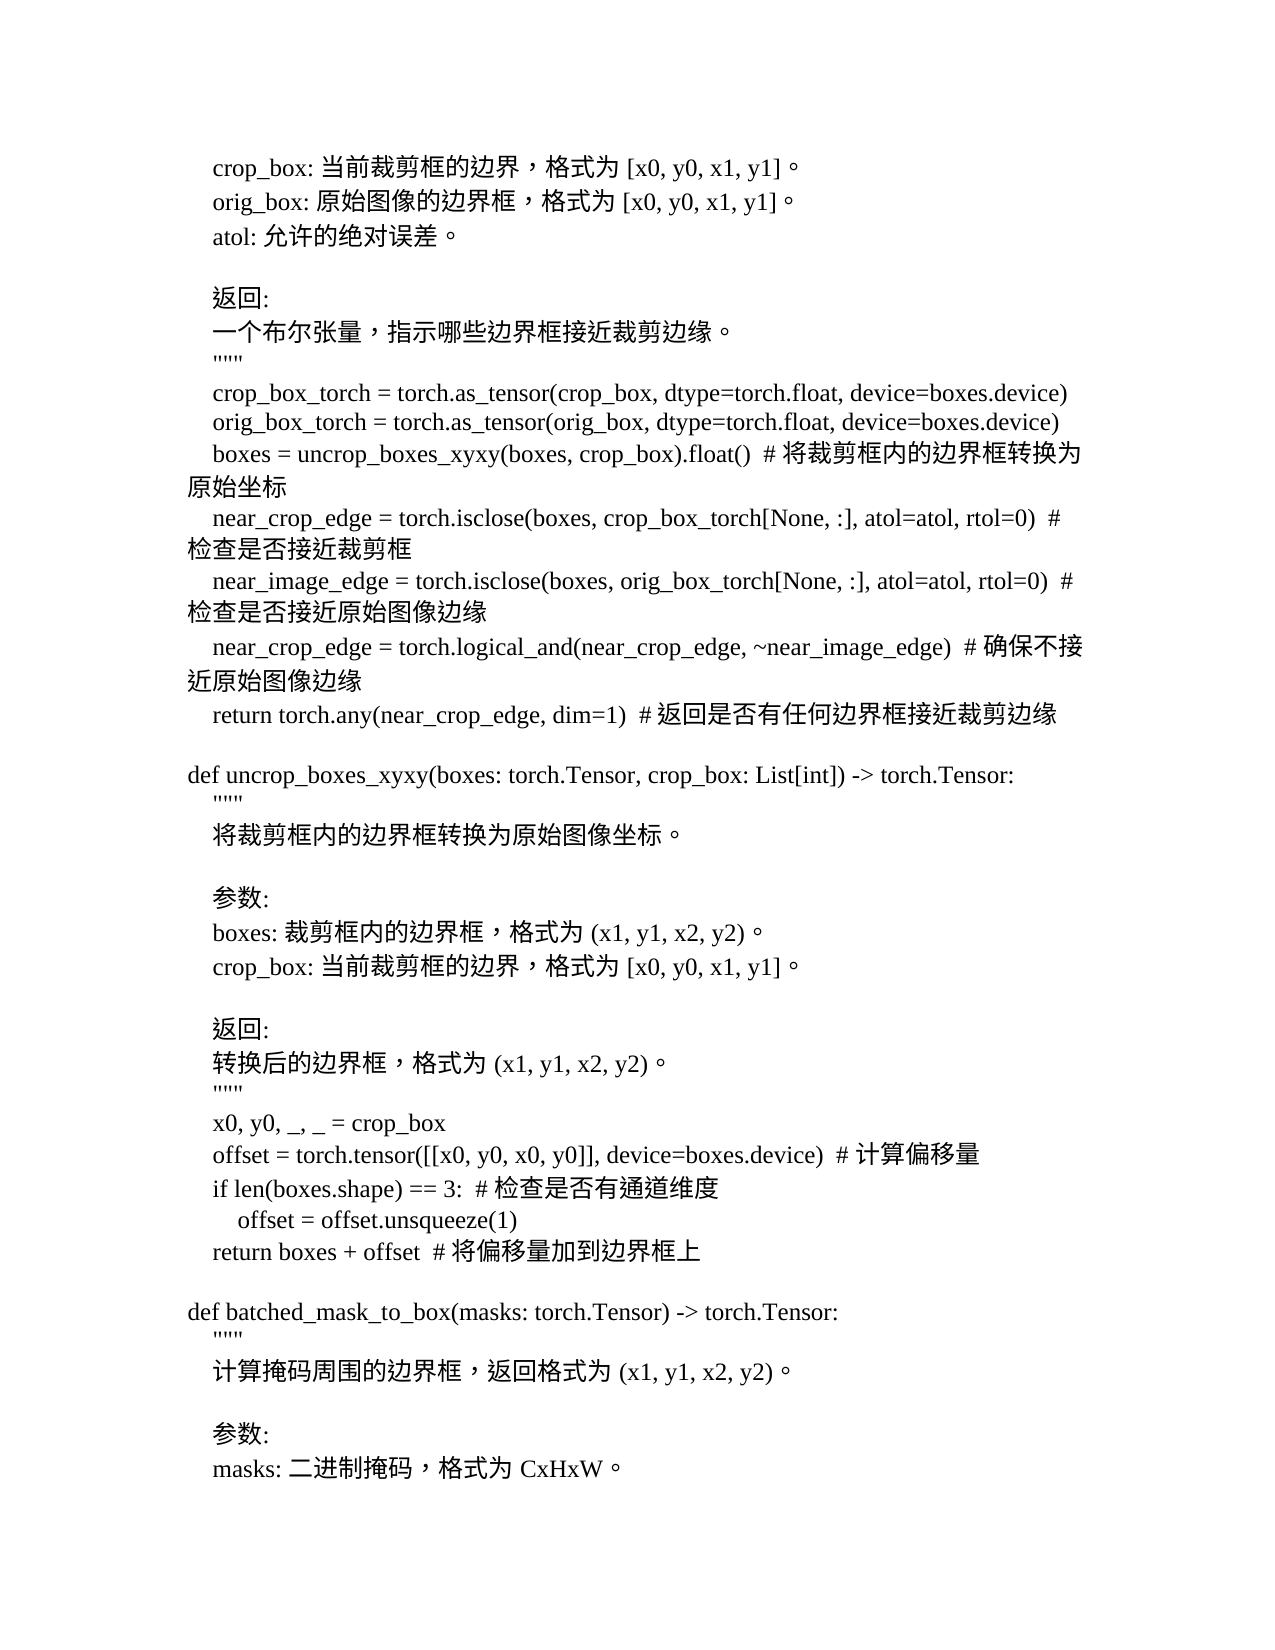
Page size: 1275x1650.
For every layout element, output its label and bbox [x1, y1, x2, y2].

text [187, 150, 1087, 1485]
